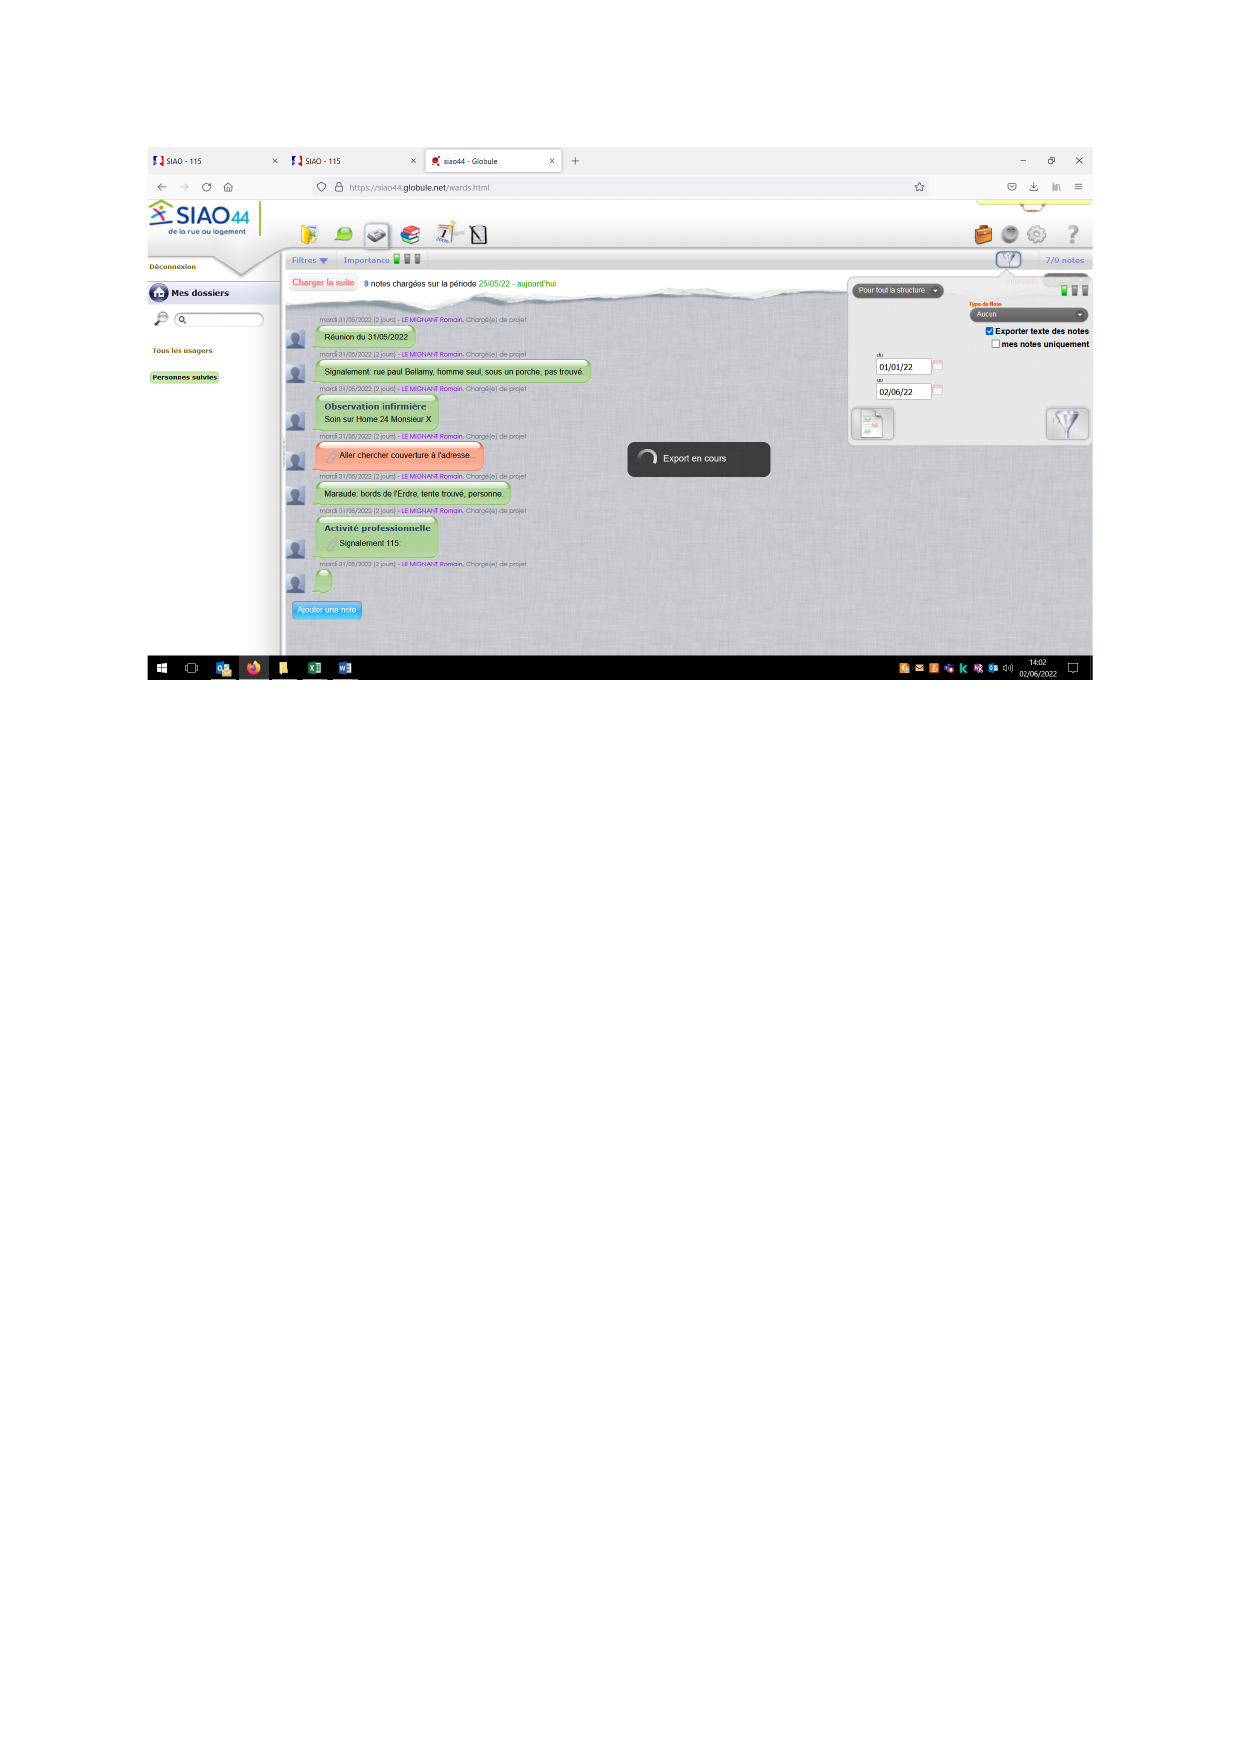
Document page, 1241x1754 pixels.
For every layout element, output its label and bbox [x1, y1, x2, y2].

picture [147, 147, 1093, 680]
